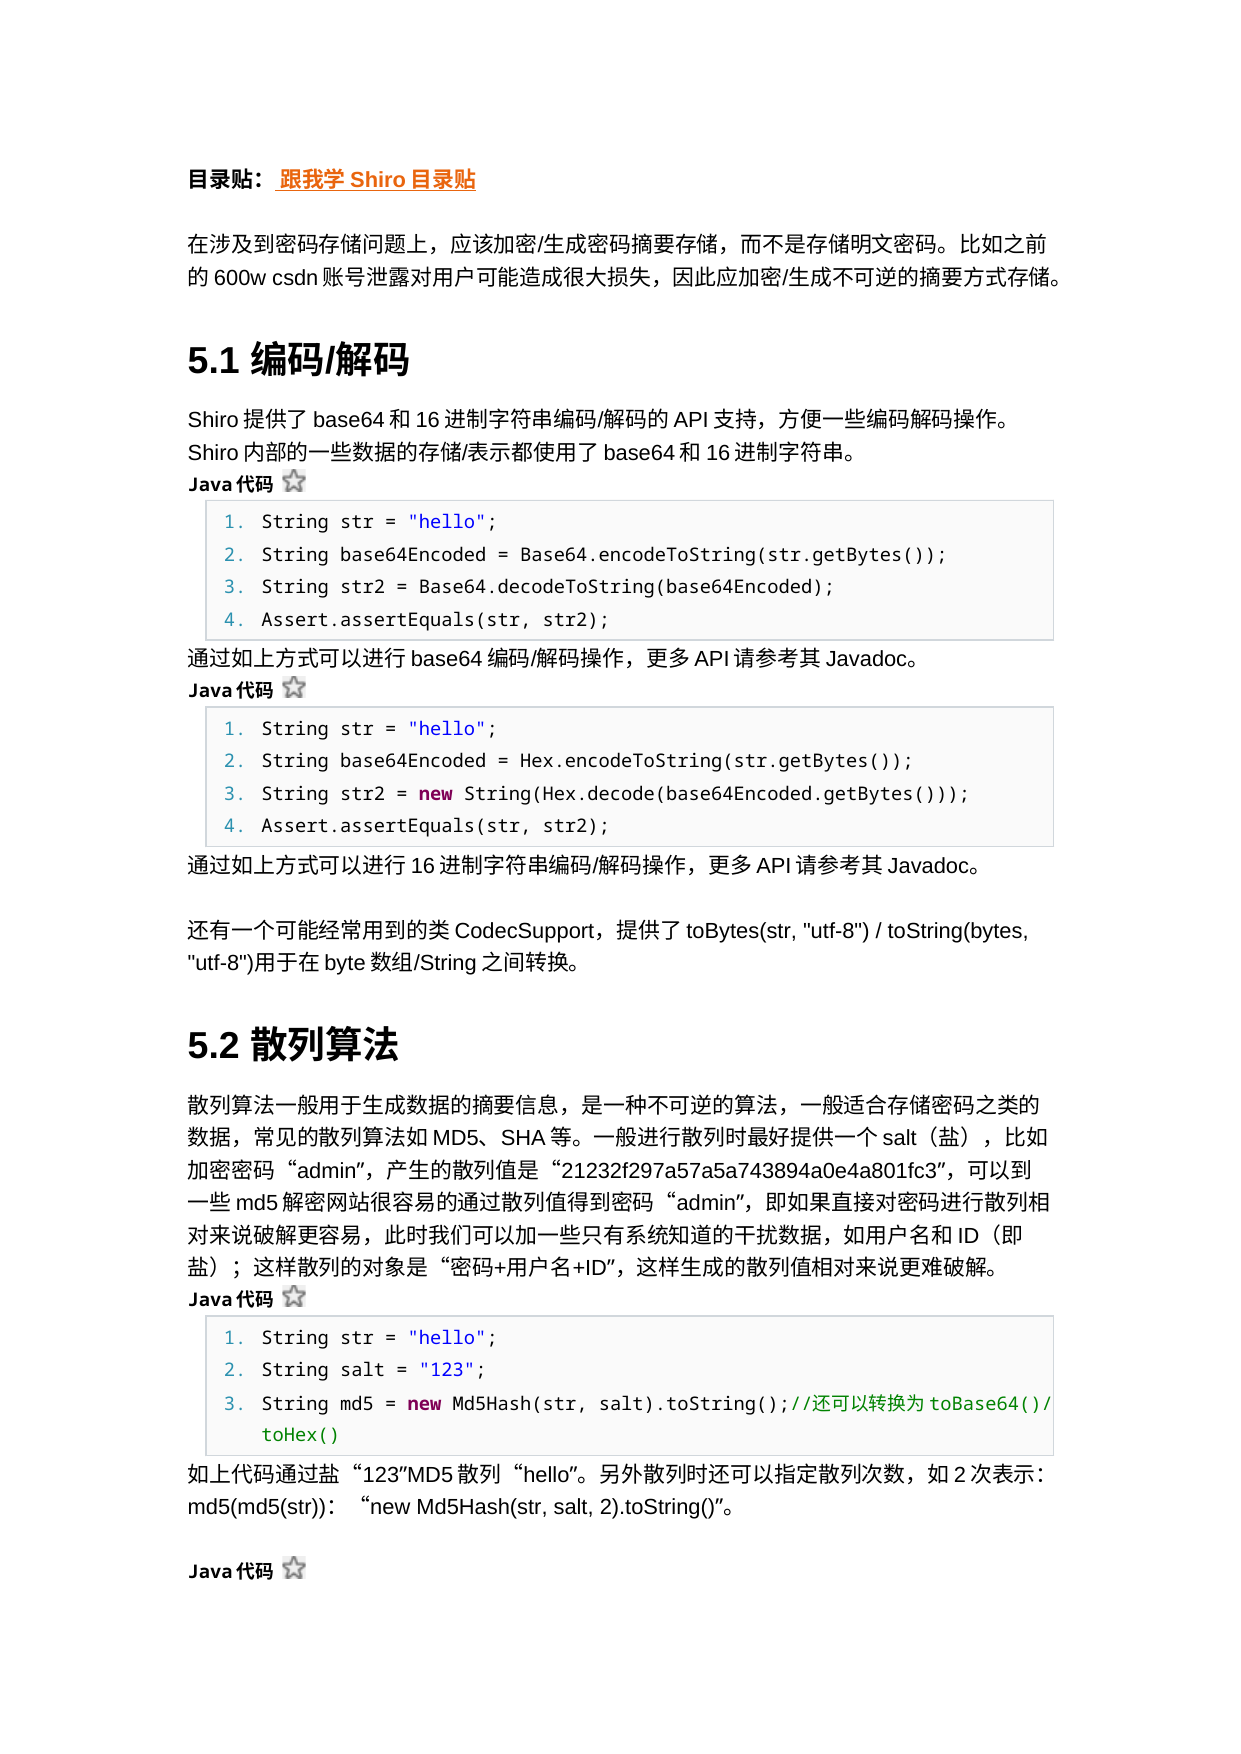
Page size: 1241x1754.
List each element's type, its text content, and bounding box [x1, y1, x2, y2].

text 还有一个可能经常用到的类CodecSupport，提供了toBytes(str, "utf-8") / toString(bytes, "utf-8")用于在byte数组/String之间转换。 [187, 912, 1053, 977]
text Shiro提供了base64和16进制字符串编码/解码的API支持，方便一些编码解码操作。Shiro内部的一些数据的存储/表示都使用了base64和16进制字符串。 [187, 402, 1053, 467]
text 如上代码通过盐“123”MD5散列“hello”。另外散列时还可以指定散列次数，如2次表示：md5(md5(str))：“new Md5Hash(str, salt, 2).toString()”。 [187, 1456, 1053, 1521]
list String str = "hello"; [207, 501, 1053, 532]
list Assert.assertEquals(str, str2); [207, 597, 1053, 639]
text 通过如上方式可以进行16进制字符串编码/解码操作，更多API请参考其Javadoc。 [187, 847, 1053, 880]
text 散列算法一般用于生成数据的摘要信息，是一种不可逆的算法，一般适合存储密码之类的数据，常见的散列算法如MD5、SHA等。一般进行散列时最好提供一个salt（盐），比如加密密码“admin”，产生的散列值是“21232f297a57a5a743894a0e4a801fc3”，可以到一些md5解密网站很容易的通过散列值得到密码“admin”，即如果直接对密码进行散列相对来说破解更容易，此时我们可以加一些只有系统知道的干扰数据，如用户名和ID（即盐）；这样散列的对象是“密码+用户名+ID”，这样生成的散列值相对来说更难破解。 [187, 1087, 1053, 1282]
text Java代码 [187, 673, 1053, 706]
picture [282, 1556, 306, 1579]
list String salt = "123"; [207, 1347, 1053, 1380]
text Java代码 [187, 467, 1053, 499]
text 目录贴： 跟我学Shiro目录贴 [187, 162, 1053, 194]
list String str2 = Base64.decodeToString(base64Encoded); [207, 564, 1053, 597]
picture [282, 676, 306, 698]
list String str2 = new String(Hex.decode(base64Encoded.getBytes())); [207, 771, 1053, 803]
text 通过如上方式可以进行base64编码/解码操作，更多API请参考其Javadoc。 [187, 641, 1053, 673]
list String md5 = new Md5Hash(str, salt).toString();//还可以转换为 toBase64()/toHex() [207, 1380, 1053, 1455]
list String str = "hello"; [207, 1317, 1053, 1347]
picture [282, 469, 306, 492]
list Assert.assertEquals(str, str2); [207, 803, 1053, 846]
list String str = "hello"; [207, 708, 1053, 738]
text Java代码 [187, 1554, 1053, 1586]
list String base64Encoded = Hex.encodeToString(str.getBytes()); [207, 738, 1053, 771]
text 5.2 散列算法 [187, 1010, 1053, 1075]
text Java代码 [187, 1282, 1053, 1315]
text 5.1 编码/解码 [187, 324, 1053, 389]
picture [282, 1285, 306, 1307]
list String base64Encoded = Base64.encodeToString(str.getBytes()); [207, 532, 1053, 564]
text 在涉及到密码存储问题上，应该加密/生成密码摘要存储，而不是存储明文密码。比如之前的600w csdn账号泄露对用户可能造成很大损失，因此应加密/生成不可逆的摘要方式存储。 [187, 227, 1053, 292]
